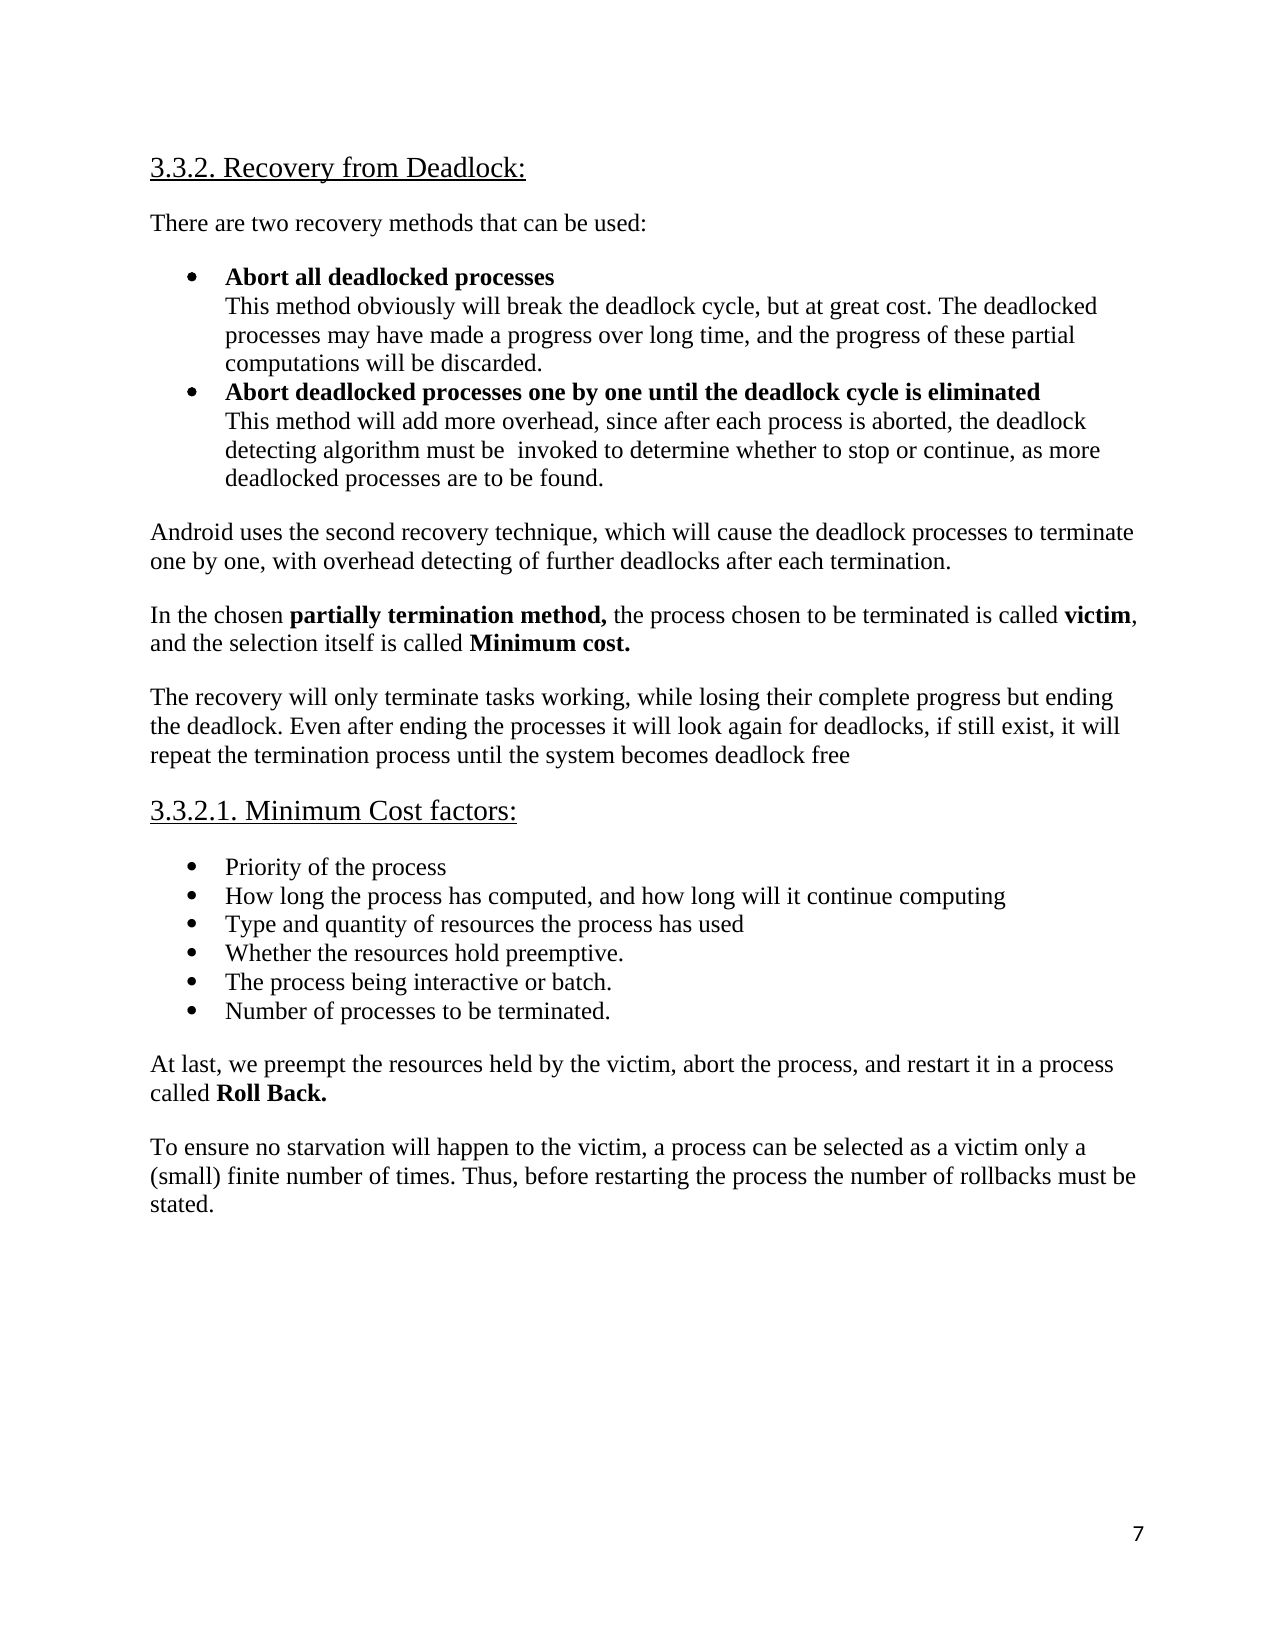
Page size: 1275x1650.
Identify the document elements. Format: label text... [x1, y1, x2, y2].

list Number of processes to be terminated. [187, 996, 1144, 1024]
text 3.3.2.1. Minimum Cost factors: [150, 793, 1144, 827]
list Type and quantity of resources the process has used [187, 909, 1144, 938]
list Priority of the process [187, 852, 1144, 881]
text There are two recovery methods that can be used: [150, 208, 1144, 237]
list How long the process has computed, and how long will it continue computing [187, 881, 1144, 909]
text 3.3.2. Recovery from Deadlock: [150, 150, 1144, 183]
list Abort all deadlocked processes [187, 262, 1144, 291]
text Android uses the second recovery technique, which will cause the deadlock processes to terminate one by one, with overhead detecting of further deadlocks after each termination. [150, 517, 1144, 575]
text The recovery will only terminate tasks working, while losing their complete progress but ending the deadlock. Even after ending the processes it will look again for deadlocks, if still exist, it will repeat the termination process until the system becomes deadlock free [150, 682, 1144, 768]
list Whether the resources hold preemptive. [187, 938, 1144, 967]
list The process being interactive or batch. [187, 967, 1144, 996]
text At last, we preempt the resources held by the victim, abort the process, and restart it in a process called Roll Back. [150, 1049, 1144, 1107]
list Abort deadlocked processes one by one until the deadlock cycle is eliminated [187, 377, 1144, 406]
text To ensure no starvation will happen to the victim, a process can be selected as a victim only a (small) finite number of times. Thus, before restarting the process the number of rollbacks must be stated. [150, 1132, 1144, 1218]
list This method obviously will break the deadlock cycle, but at great cost. The deadlocked processes may have made a progress over long time, and the progress of these partial computations will be discarded. [225, 291, 1144, 377]
text In the chosen partially termination method, the process chosen to be terminated is called victim, and the selection itself is called Minimum cost. [150, 600, 1144, 657]
list This method will add more overhead, since after each process is aborted, the deadlock detecting algorithm must be invoked to determine whether to stop or continue, as more deadlocked processes are to be found. [225, 406, 1144, 492]
